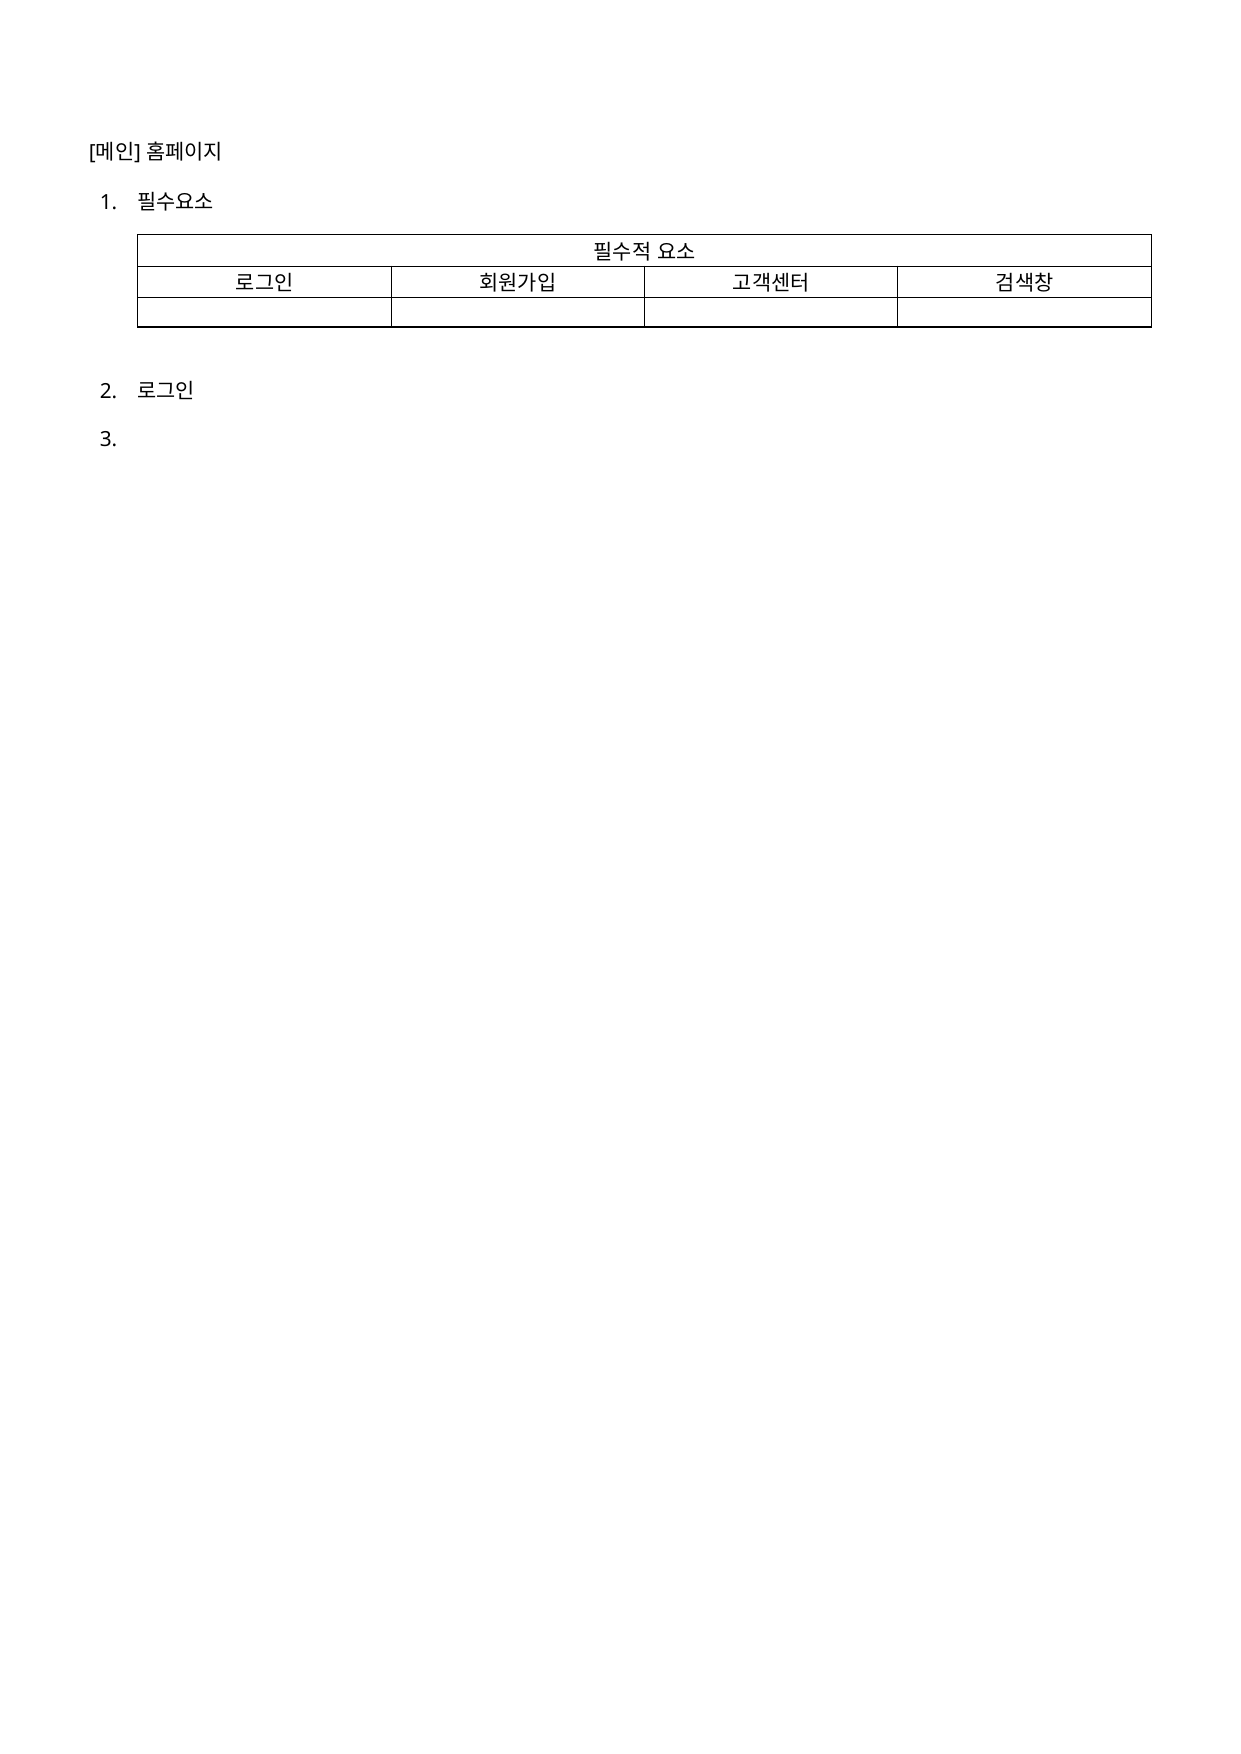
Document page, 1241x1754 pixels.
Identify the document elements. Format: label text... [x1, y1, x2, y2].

table_cell 회원가입 [392, 267, 644, 297]
list 필수요소 [99, 185, 1152, 215]
table_cell 고객센터 [645, 267, 897, 297]
table_cell [898, 298, 1151, 326]
text [메인] 홈페이지 [89, 136, 1152, 166]
table_cell [645, 298, 897, 326]
list 로그인 [99, 375, 1152, 405]
table_cell 검색창 [898, 267, 1151, 297]
table_cell [392, 298, 644, 326]
table_header 필수적 요소 [138, 235, 1151, 266]
table_cell 로그인 [138, 267, 391, 297]
table_cell [138, 298, 391, 326]
